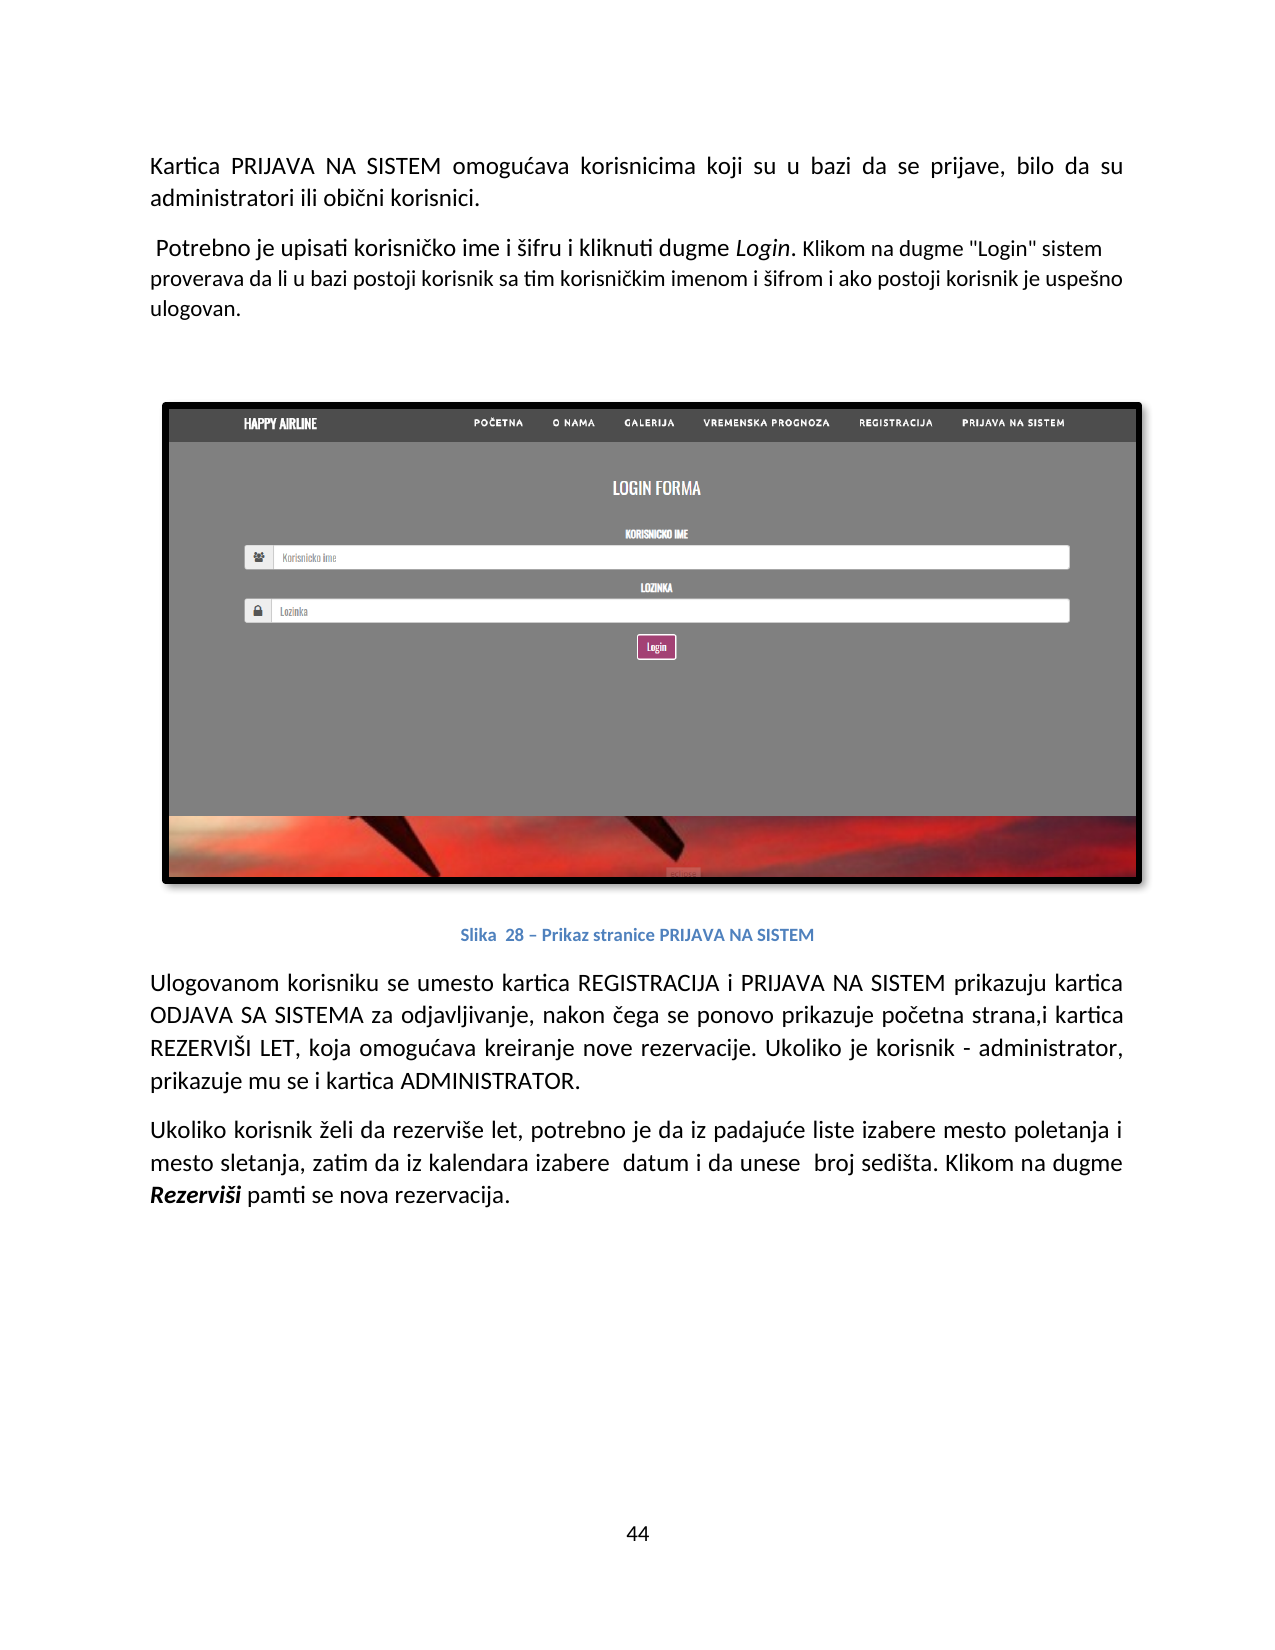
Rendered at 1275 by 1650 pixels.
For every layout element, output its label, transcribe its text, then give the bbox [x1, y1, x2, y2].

text Potrebno je upisati korisničko ime i šifru i kliknuti dugme Login. Klikom na dugme "Login" sistem proverava da li u bazi postoji korisnik sa tim korisničkim imenom i šifrom i ako postoji korisnik je uspešno ulogovan. [150, 232, 1125, 322]
text Kartica PRIJAVA NA SISTEM omogućava korisnicima koji su u bazi da se prijave, bilo da su administratori ili obični korisnici. [150, 150, 1125, 213]
picture [169, 409, 1136, 877]
text Slika 28 – Prikaz stranice PRIJAVA NA SISTEM [150, 923, 1125, 946]
text Ulogovanom korisniku se umesto kartica REGISTRACIJA i PRIJAVA NA SISTEM prikazuju kartica ODJAVA SA SISTEMA za odjavljivanje, nakon čega se ponovo prikazuje početna strana,i kartica REZERVIŠI LET, koja omogućava kreiranje nove rezervacije. Ukoliko je korisnik - administrator, prikazuje mu se i kartica ADMINISTRATOR. [150, 967, 1125, 1095]
text Ukoliko korisnik želi da rezerviše let, potrebno je da iz padajuće liste izabere mesto poletanja i mesto sletanja, zatim da iz kalendara izabere datum i da unese broj sedišta. Klikom na dugme Rezerviši pamti se nova rezervacija. [150, 1114, 1125, 1210]
